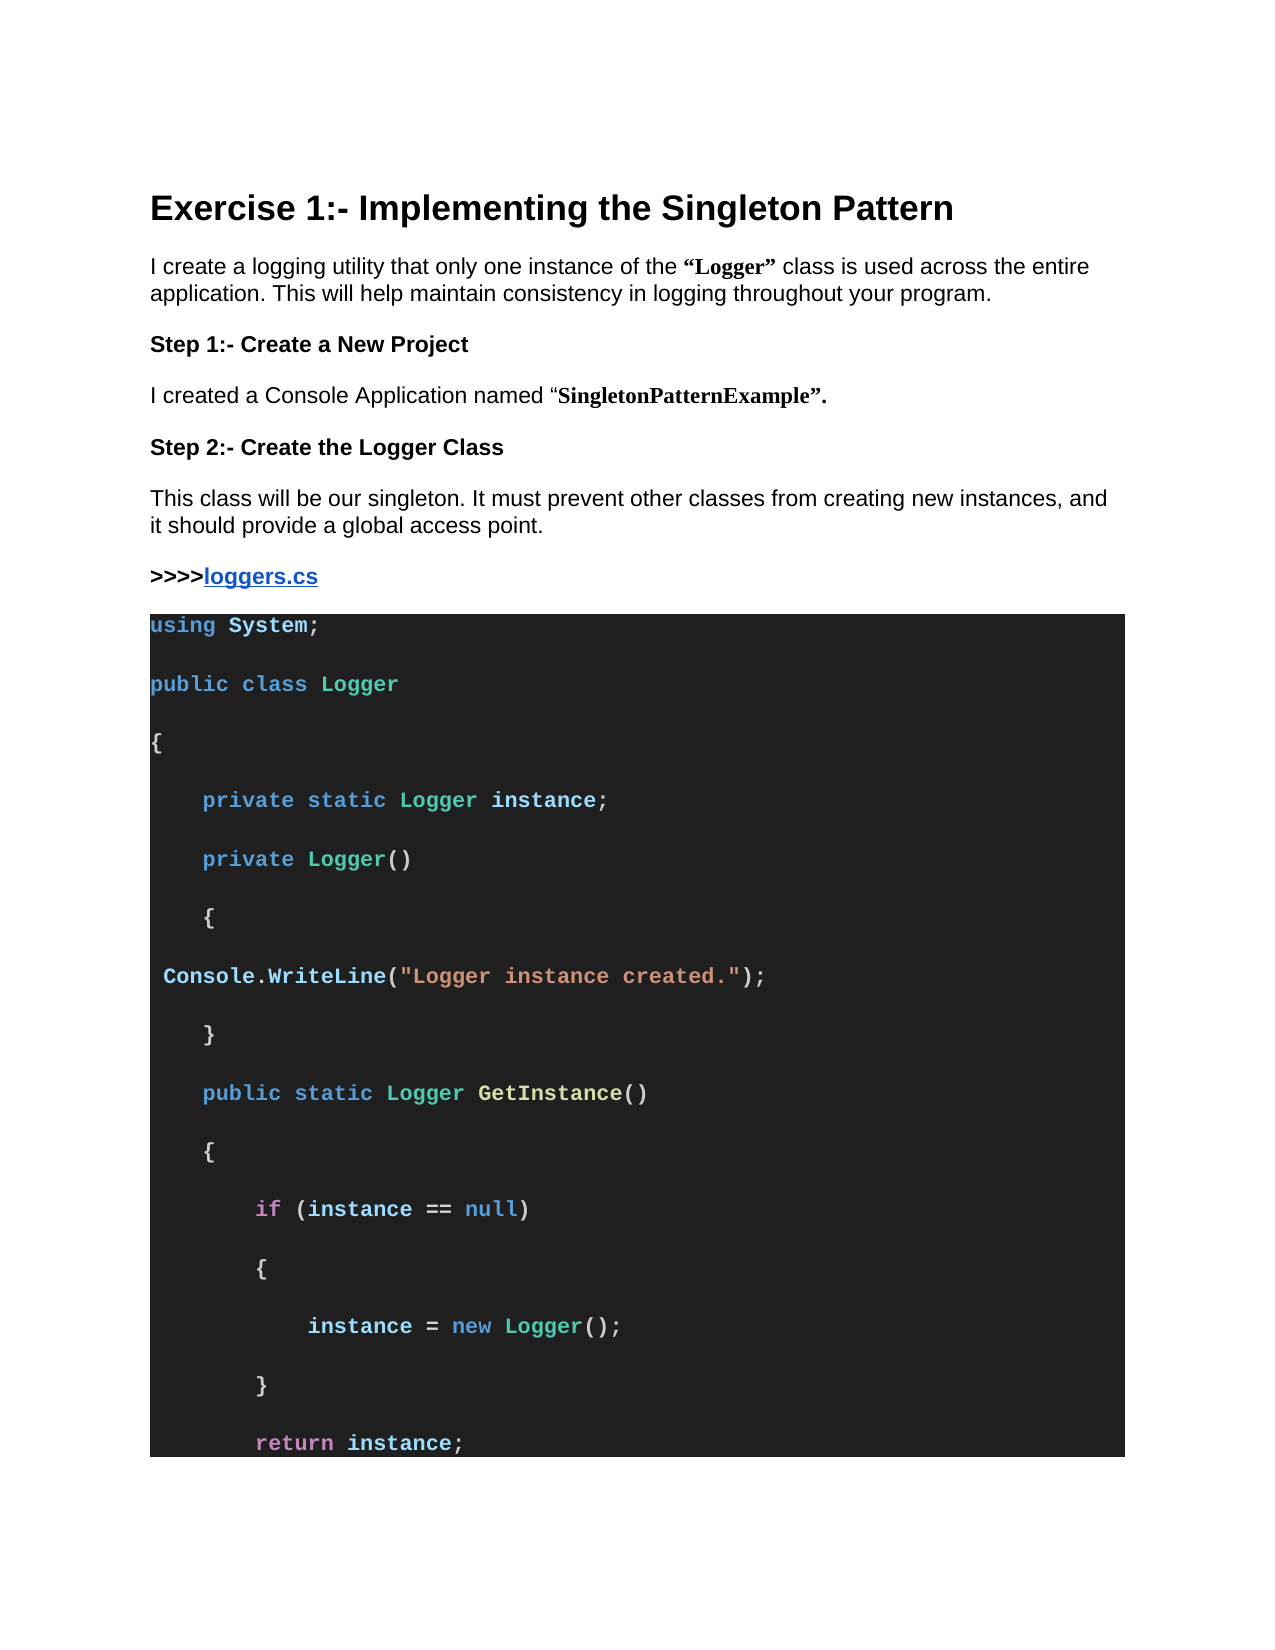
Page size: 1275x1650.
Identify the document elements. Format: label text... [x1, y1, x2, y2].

text >>>>loggers.cs [150, 563, 1125, 589]
text public static Logger GetInstance() [150, 1082, 1125, 1107]
subtitle Step 1:- Create a New Project [150, 331, 1125, 357]
subtitle Step 2:- Create the Logger Class [150, 434, 1125, 460]
text } [150, 1374, 1125, 1399]
text I create a logging utility that only one instance of the “Logger” class is used across the entire application. This will help maintain consistency in logging throughout your program. [150, 253, 1125, 306]
text using System; [150, 614, 1125, 639]
text Console.WriteLine("Logger instance created."); [150, 965, 1125, 990]
text if (instance == null) [150, 1199, 1125, 1223]
text { [150, 1257, 1125, 1282]
text return instance; [150, 1432, 1125, 1457]
text I created a Console Application named “SingletonPatternExample”. [150, 382, 1125, 409]
text public class Logger [150, 673, 1125, 697]
text instance = new Logger(); [150, 1316, 1125, 1340]
text private Logger() [150, 848, 1125, 873]
text This class will be our singleton. It must prevent other classes from creating new instances, and it should provide a global access point. [150, 485, 1125, 538]
subtitle Exercise 1:- Implementing the Singleton Pattern [150, 187, 1125, 228]
text } [150, 1023, 1125, 1048]
text { [150, 731, 1125, 756]
text { [150, 906, 1125, 931]
text private static Logger instance; [150, 789, 1125, 814]
text { [150, 1140, 1125, 1165]
